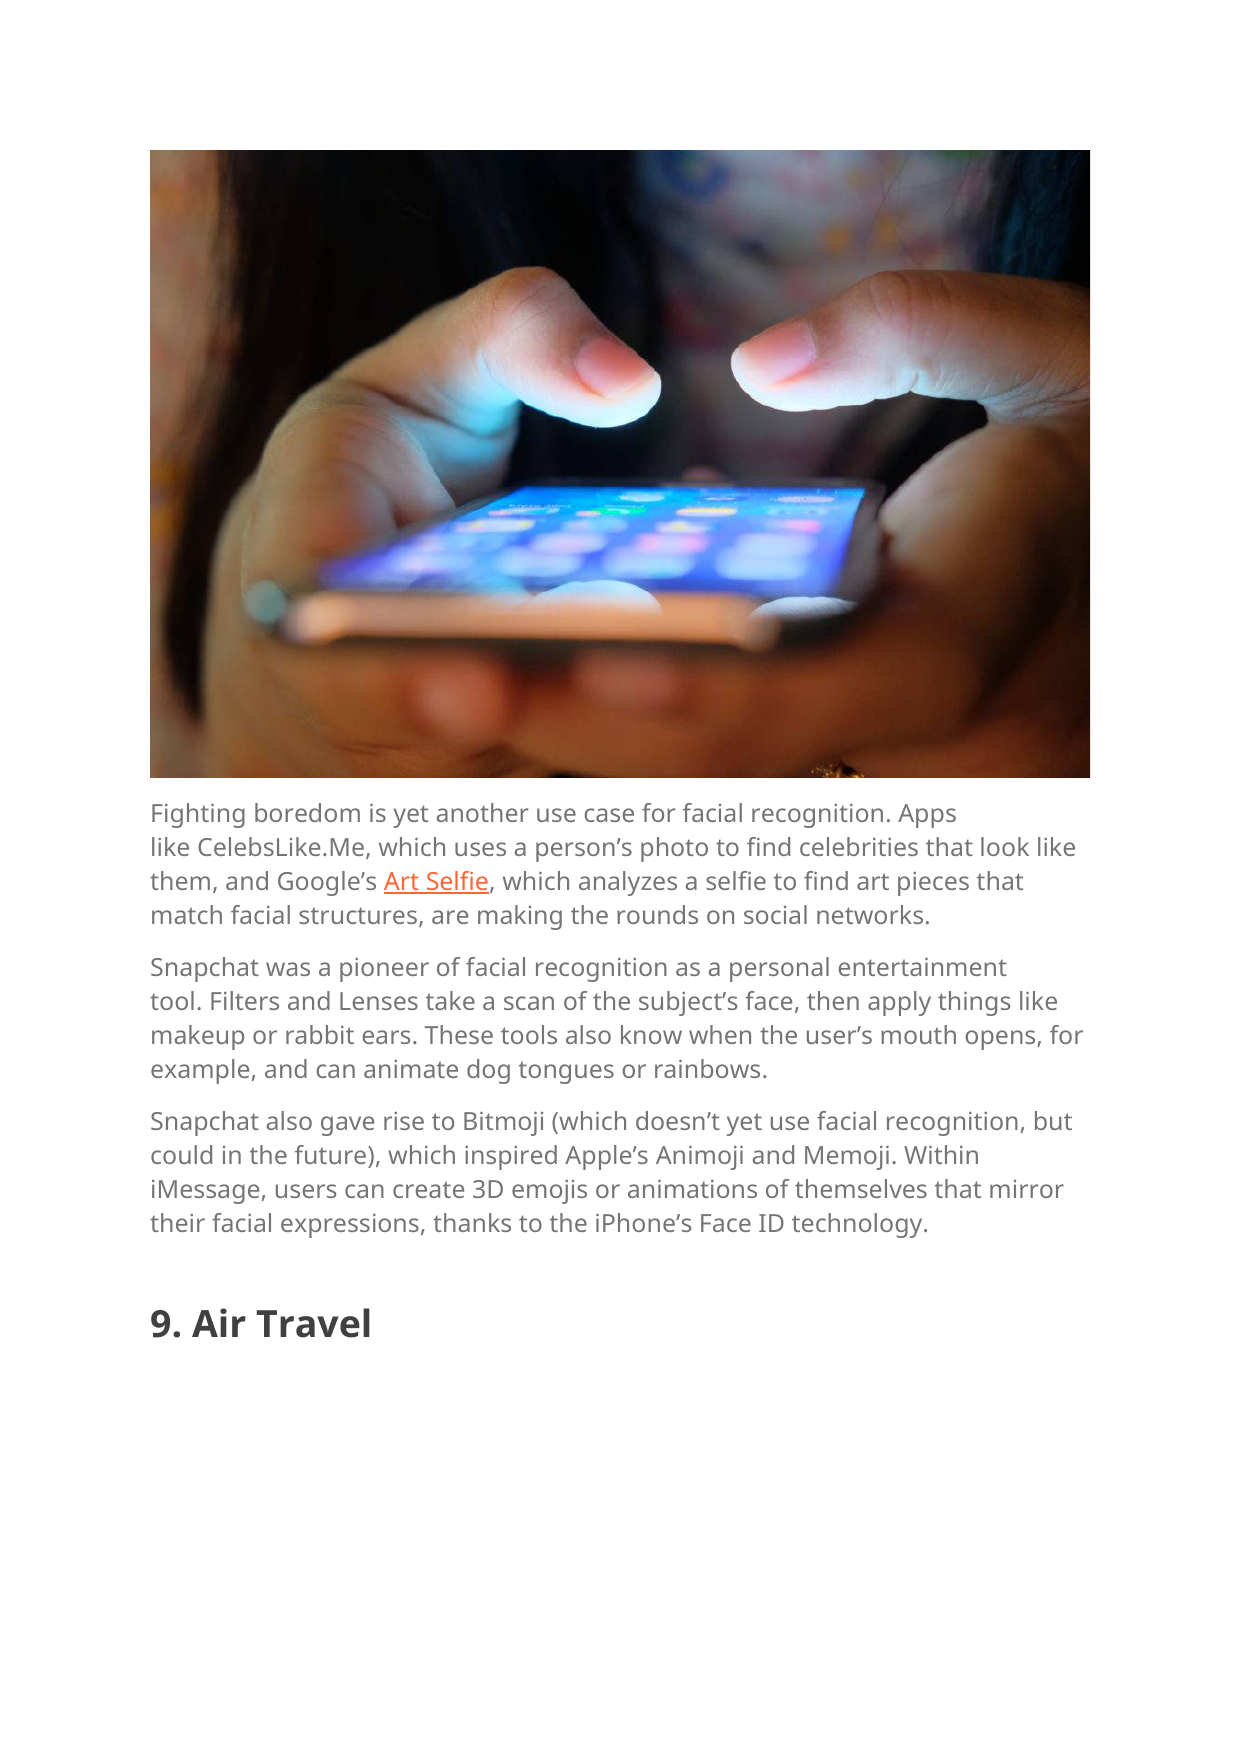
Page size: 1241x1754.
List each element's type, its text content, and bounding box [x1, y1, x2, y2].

text 9. Air Travel [150, 1297, 1090, 1348]
text Snapchat was a pioneer of facial recognition as a personal entertainment tool. Filters and Lenses take a scan of the subject’s face, then apply things like makeup or rabbit ears. These tools also know when the user’s mouth opens, for example, and can animate dog tongues or rainbows. [150, 949, 1090, 1086]
text Fighting boredom is yet another use case for facial recognition. Apps like CelebsLike.Me, which uses a person’s photo to find celebrities that look like them, and Google’s Art Selfie, which analyzes a selfie to find art pieces that match facial structures, are making the rounds on social networks. [150, 795, 1090, 931]
picture [150, 150, 1091, 778]
text Snapchat also gave rise to Bitmoji (which doesn’t yet use facial recognition, but could in the future), which inspired Apple’s Animoji and Memoji. Within iMessage, users can create 3D emojis or animations of themselves that mirror their facial expressions, thanks to the iPhone’s Face ID technology. [150, 1103, 1090, 1268]
